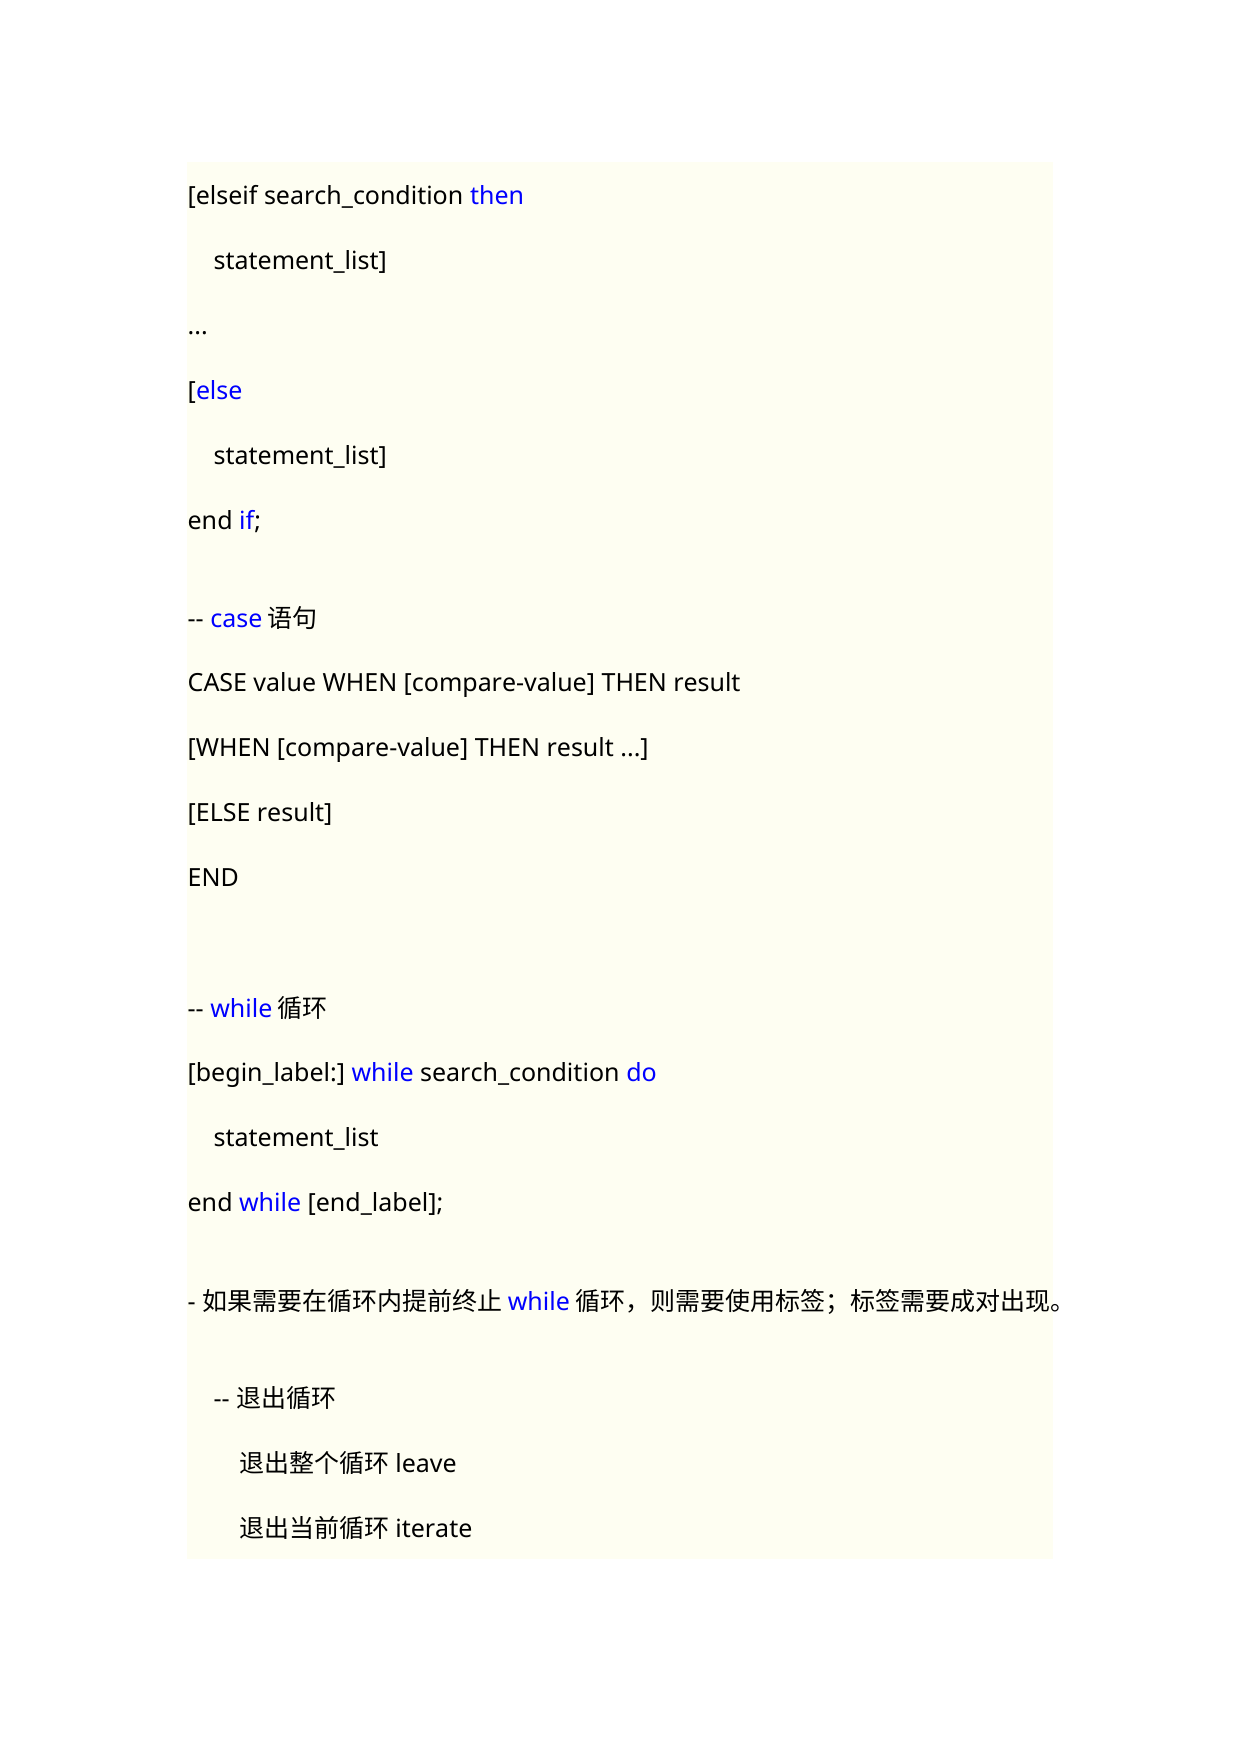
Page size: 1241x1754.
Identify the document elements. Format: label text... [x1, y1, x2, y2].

text -- 退出循环 [187, 1364, 1053, 1429]
text statement_list] [187, 422, 1053, 487]
text -- while循环 [187, 974, 1053, 1039]
text [ELSE result] [187, 779, 1053, 844]
text statement_list [187, 1104, 1053, 1169]
text [WHEN [compare-value] THEN result ...] [187, 714, 1053, 779]
text 退出整个循环 leave [187, 1429, 1053, 1494]
text statement_list] [187, 227, 1053, 292]
text [begin_label:] while search_condition do [187, 1039, 1053, 1104]
text end while [end_label]; [187, 1169, 1053, 1234]
text [else [187, 357, 1053, 422]
text 退出当前循环 iterate [187, 1494, 1053, 1559]
text [elseif search_condition then [187, 162, 1053, 227]
text END [187, 844, 1053, 909]
text end if; [187, 487, 1053, 552]
text - 如果需要在循环内提前终止 while循环，则需要使用标签；标签需要成对出现。 [187, 1267, 1053, 1332]
text CASE value WHEN [compare-value] THEN result [187, 649, 1053, 714]
text ... [187, 292, 1053, 357]
text -- case语句 [187, 584, 1053, 649]
